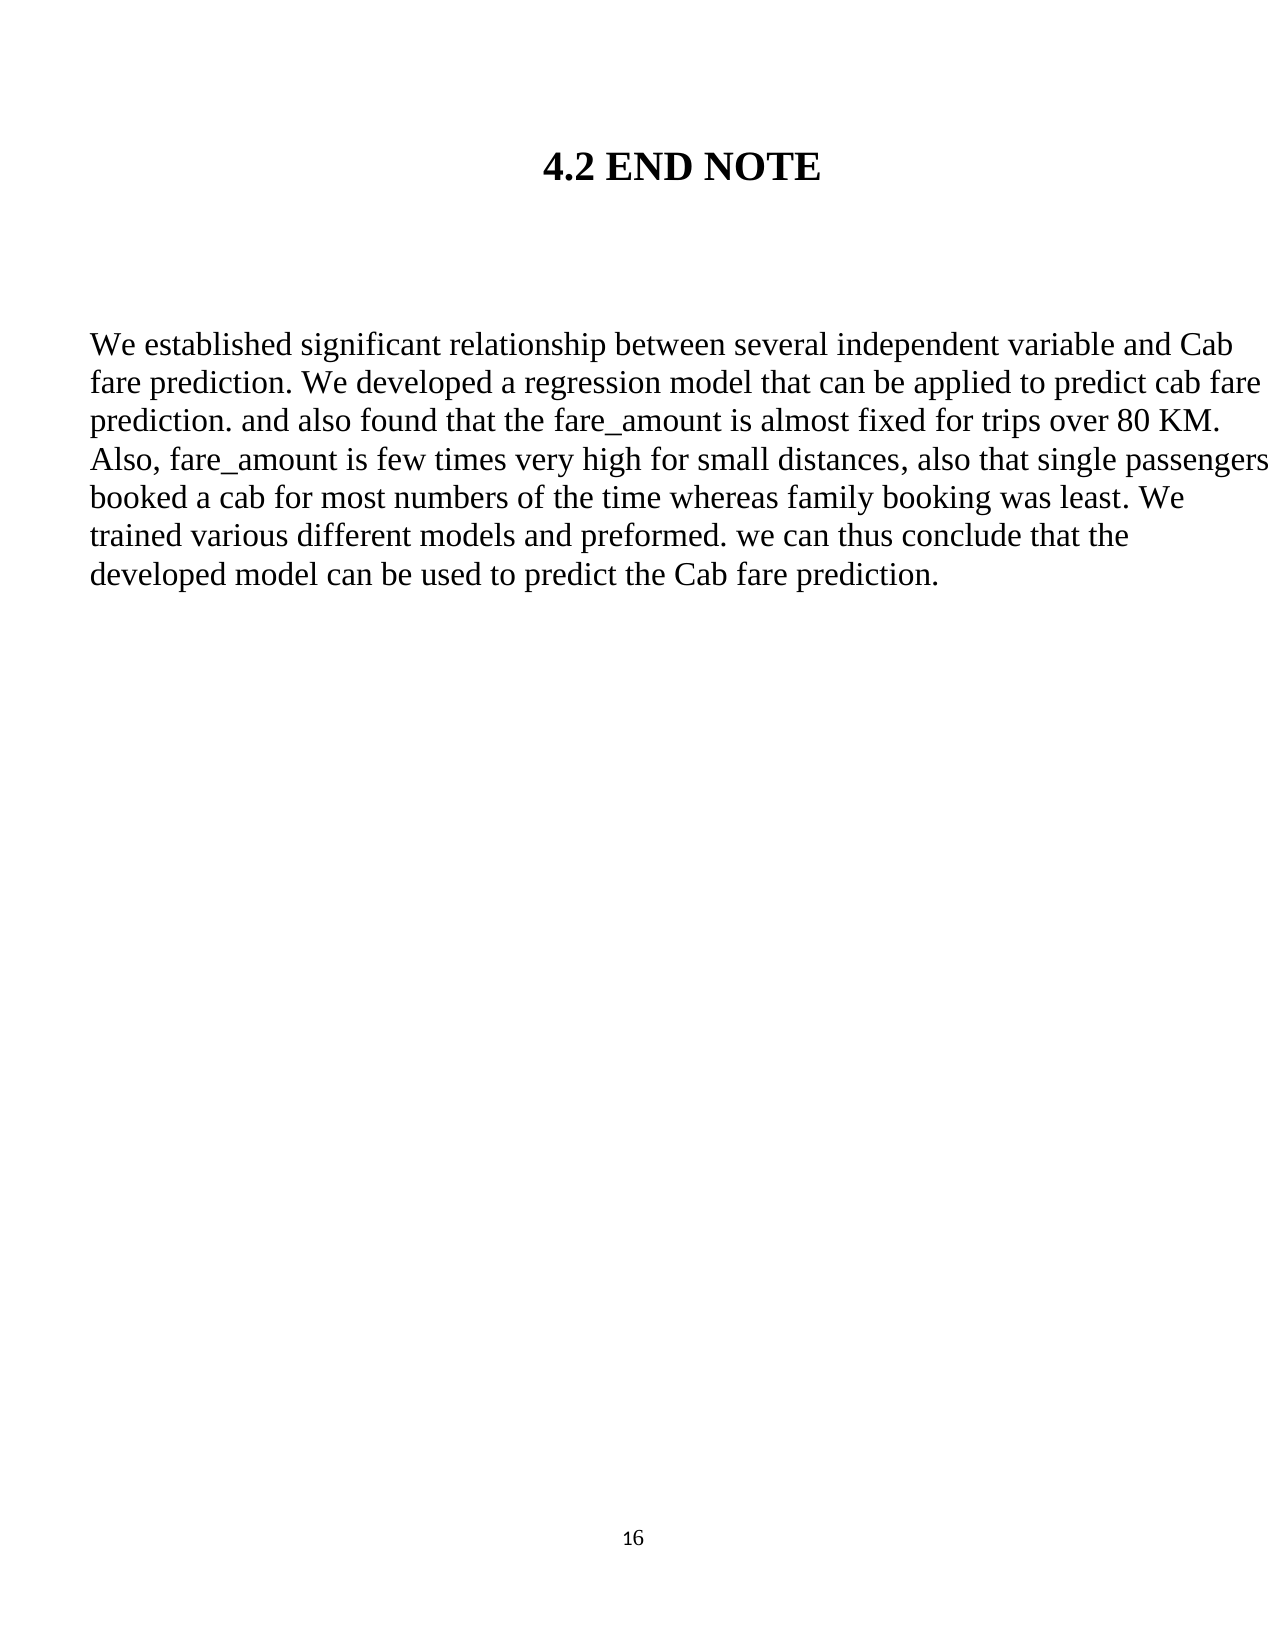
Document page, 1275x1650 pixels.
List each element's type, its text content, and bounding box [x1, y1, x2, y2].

text 4.2 END NOTE [89, 142, 1275, 189]
text We established significant relationship between several independent variable and Cab fare prediction. We developed a regression model that can be applied to predict cab fare prediction. and also found that the fare_amount is almost fixed for trips over 80 KM. Also, fare_amount is few times very high for small distances, also that single passengers booked a cab for most numbers of the time whereas family booking was least. We trained various different models and preformed. we can thus conclude that the developed model can be used to predict the Cab fare prediction. [89, 324, 1275, 592]
